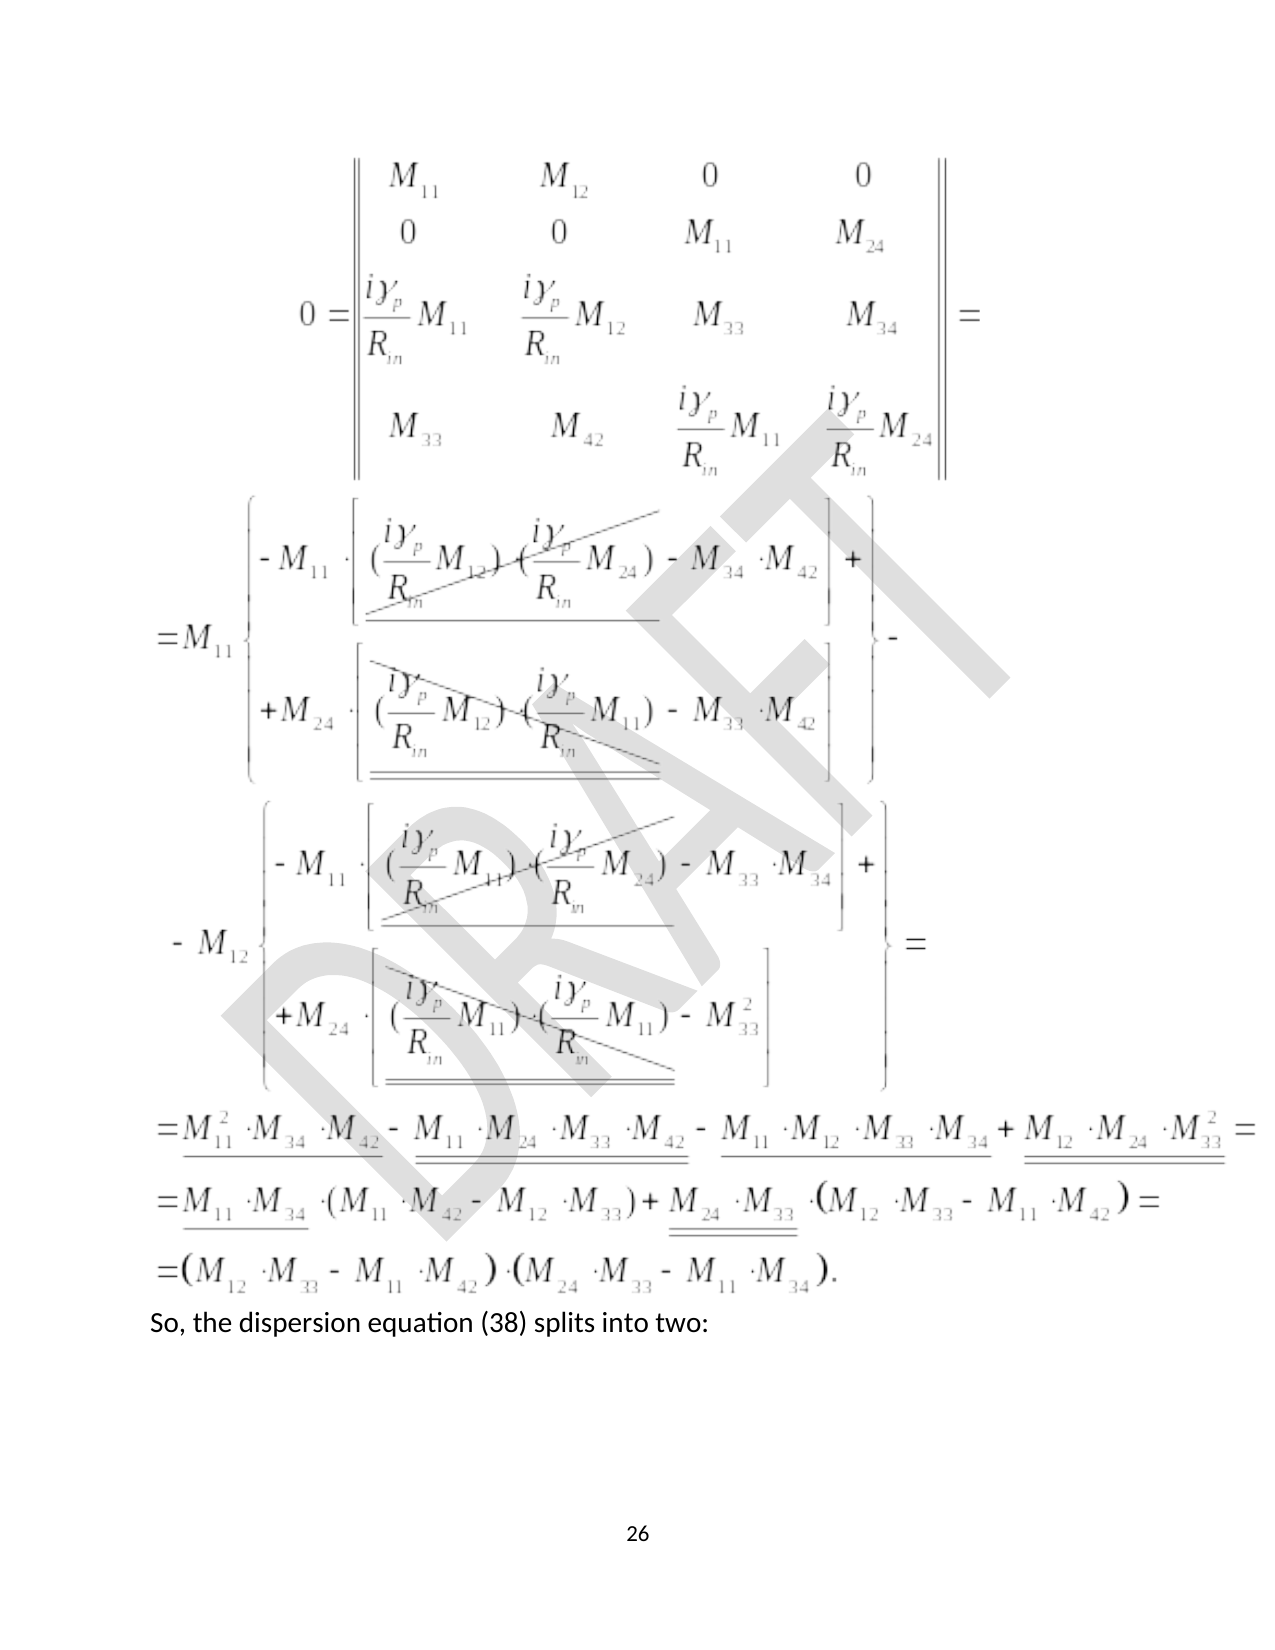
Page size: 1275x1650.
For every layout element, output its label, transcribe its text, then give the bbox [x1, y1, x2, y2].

list So, the dispersion equation (38) splits into two: [150, 1304, 1125, 1340]
